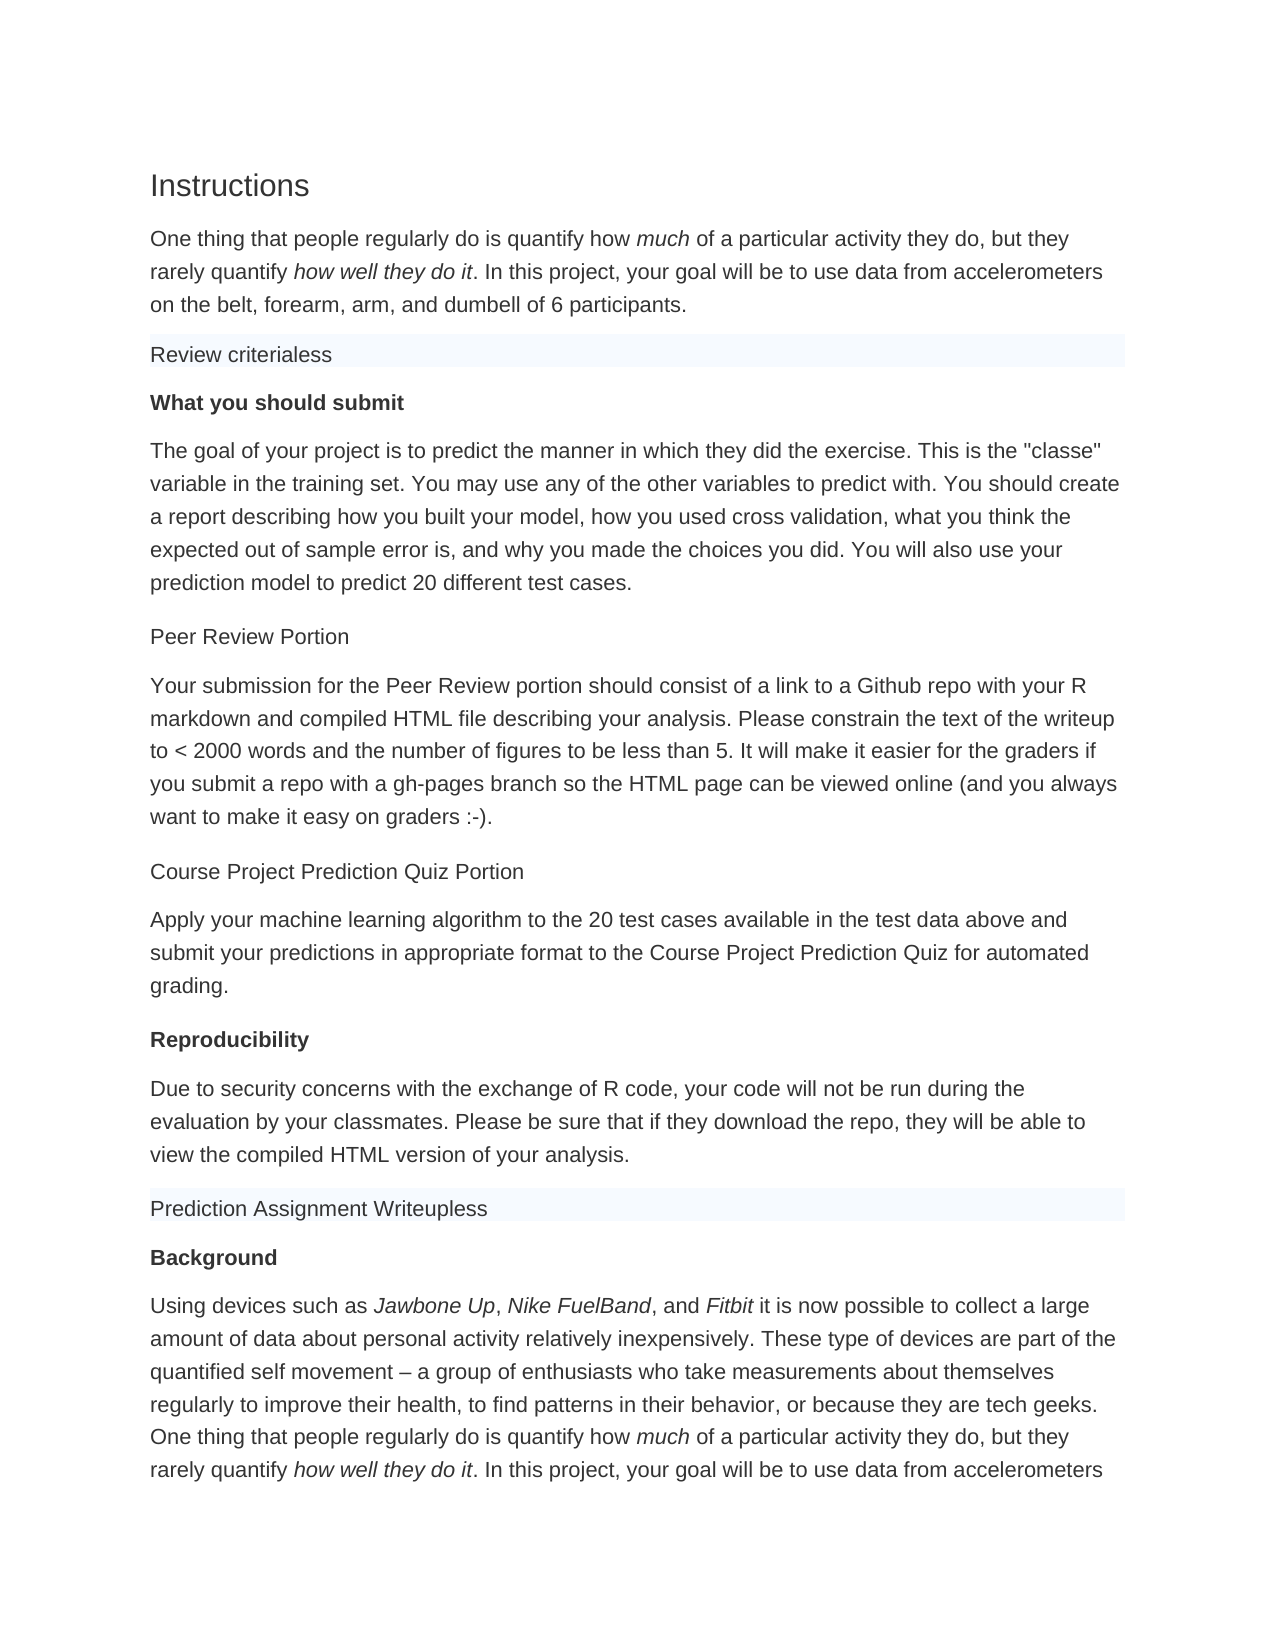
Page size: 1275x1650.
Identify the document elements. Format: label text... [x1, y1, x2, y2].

text Prediction Assignment Writeupless [150, 1188, 1125, 1221]
text Course Project Prediction Quiz Portion [150, 851, 1125, 884]
text What you should submit [150, 382, 1125, 415]
text Peer Review Portion [150, 617, 1125, 649]
text Apply your machine learning algorithm to the 20 test cases available in the test data above and submit your predictions in appropriate format to the Course Project Prediction Quiz for automated grading. [150, 899, 1125, 998]
text Background [150, 1237, 1125, 1270]
text Review criterialess [150, 334, 1125, 367]
text One thing that people regularly do is quantify how much of a particular activity they do, but they rarely quantify how well they do it. In this project, your goal will be to use data from accelerometers on the belt, forearm, arm, and dumbell of 6 participants. [150, 219, 1125, 317]
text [150, 1285, 1125, 1482]
text Instructions [150, 166, 1125, 203]
text The goal of your project is to predict the manner in which they did the exercise. This is the "classe" variable in the training set. You may use any of the other variables to predict with. You should create a report describing how you built your model, how you used cross validation, what you think the expected out of sample error is, and why you made the choices you did. You will also use your prediction model to predict 20 different test cases. [150, 431, 1125, 595]
text Your submission for the Peer Review portion should consist of a link to a Github repo with your R markdown and compiled HTML file describing your analysis. Please constrain the text of the writeup to < 2000 words and the number of figures to be less than 5. It will make it easier for the graders if you submit a repo with a gh-pages branch so the HTML page can be viewed online (and you always want to make it easy on graders :-). [150, 665, 1125, 829]
text Reproducibility [150, 1020, 1125, 1053]
text Due to security concerns with the exchange of R code, your code will not be run during the evaluation by your classmates. Please be sure that if they download the repo, they will be able to view the compiled HTML version of your analysis. [150, 1068, 1125, 1167]
